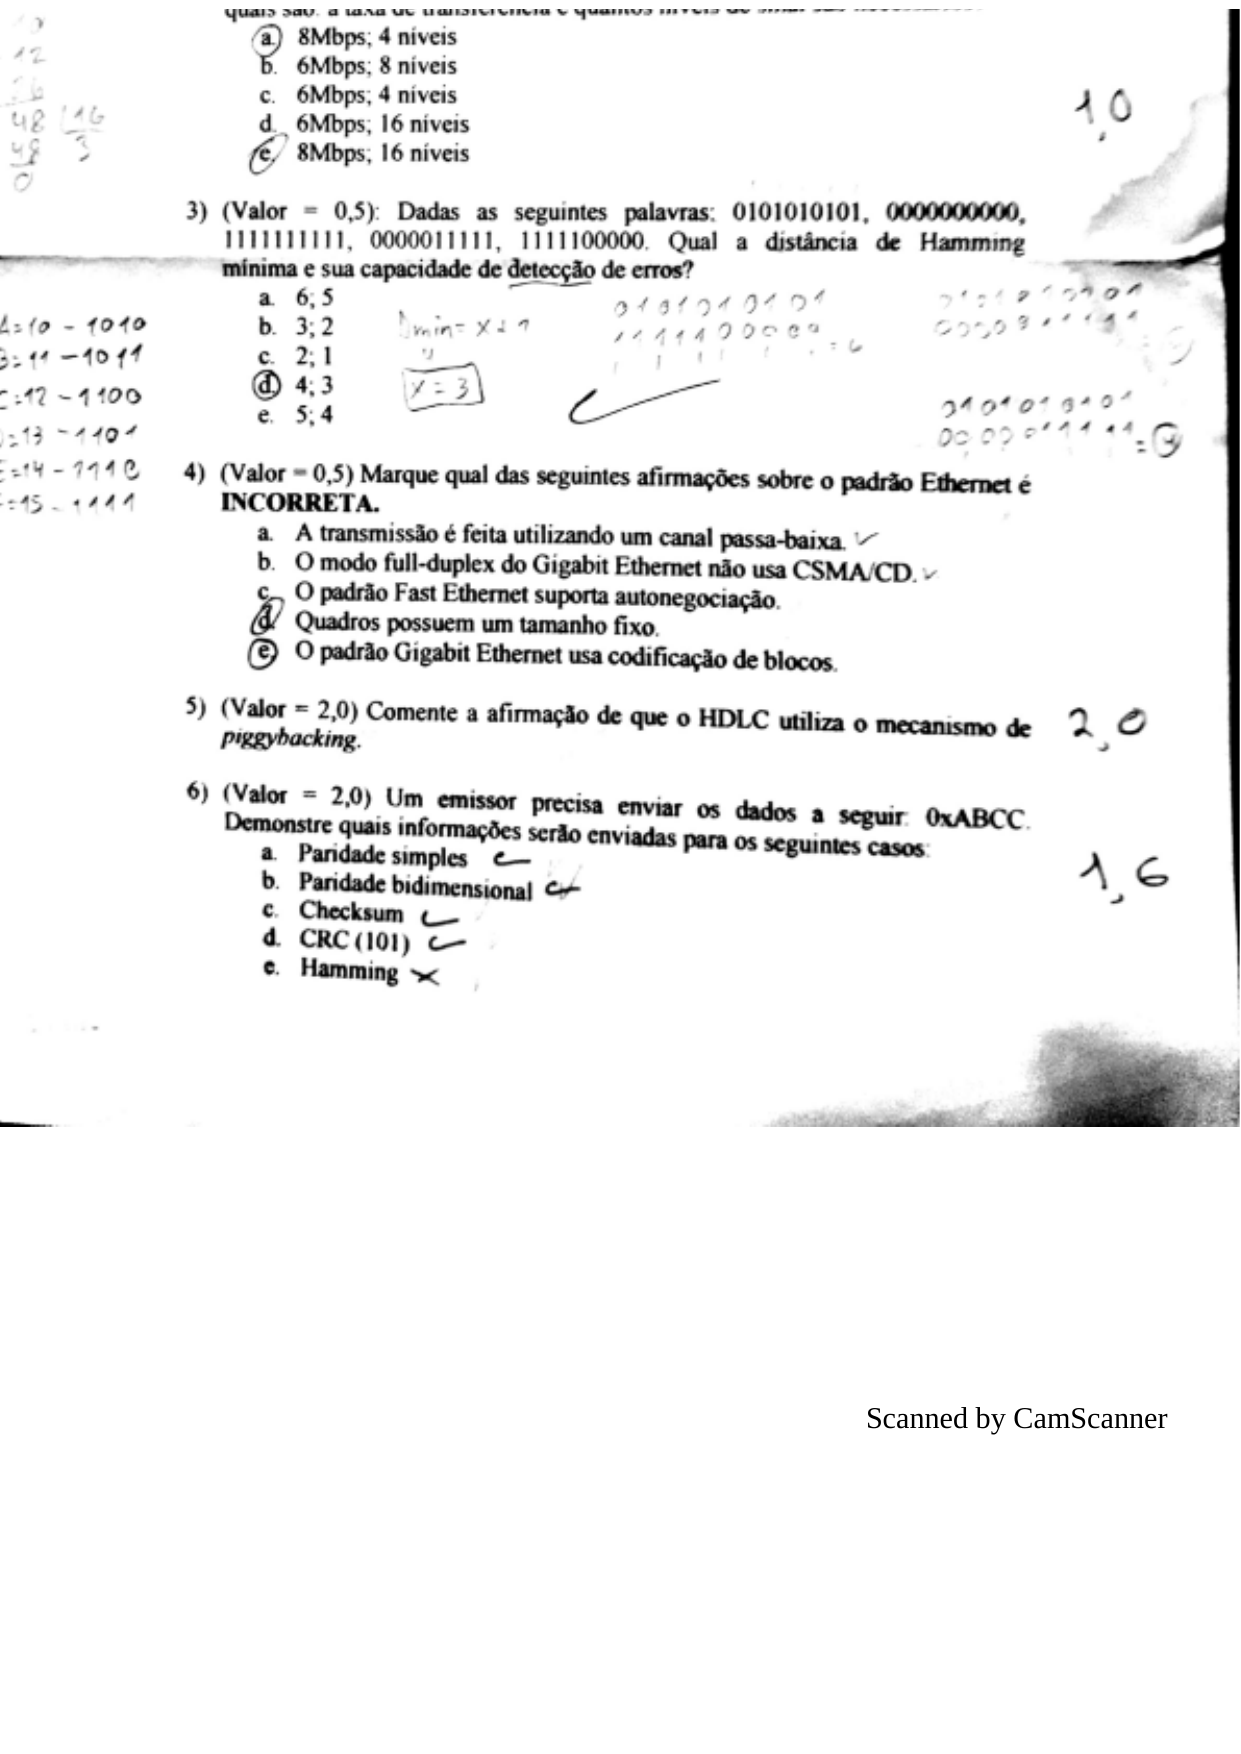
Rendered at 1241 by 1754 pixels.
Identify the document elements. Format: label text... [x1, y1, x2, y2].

text Scanned by CamScanner [0, 1127, 1240, 1435]
picture [0, 9, 1240, 1127]
